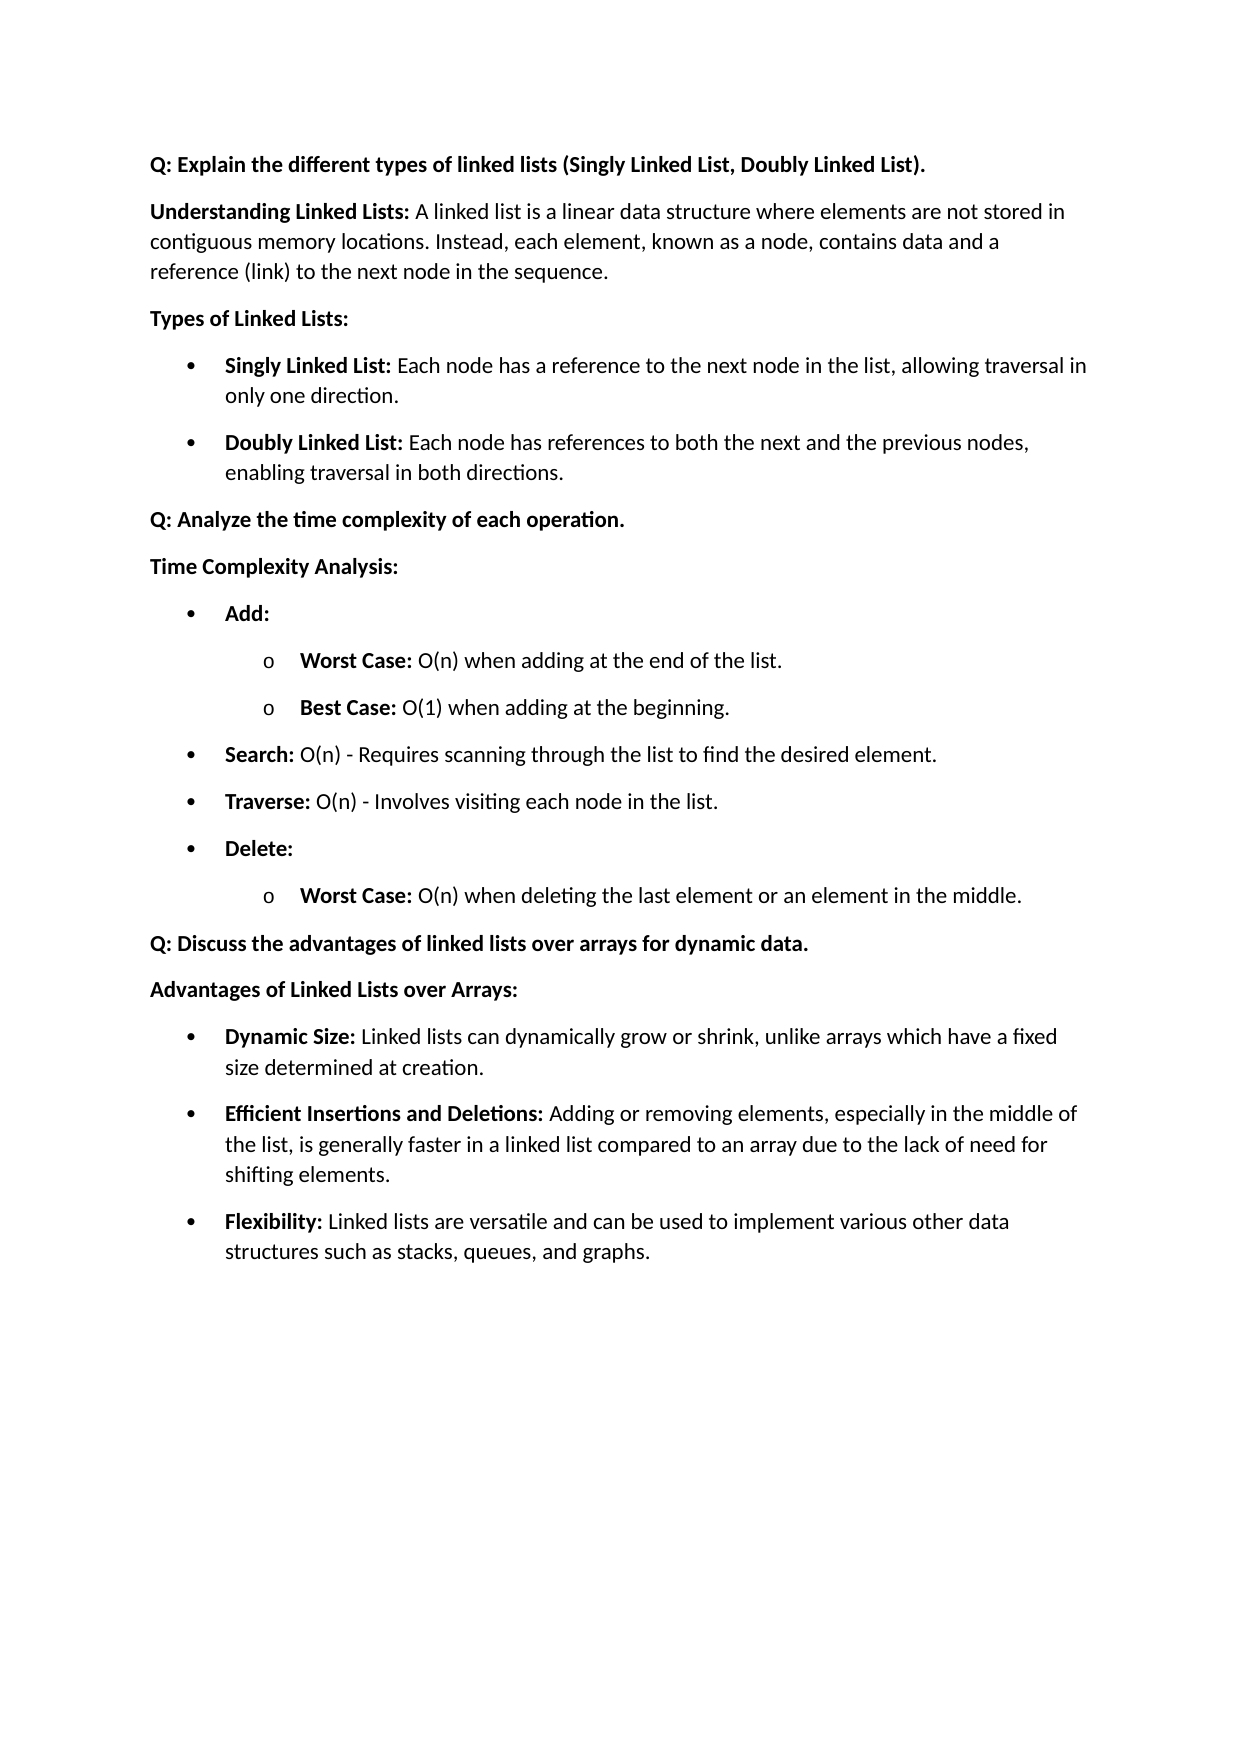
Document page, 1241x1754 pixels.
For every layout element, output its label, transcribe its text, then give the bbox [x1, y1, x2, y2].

list Flexibility: Linked lists are versatile and can be used to implement various other data structures such as stacks, queues, and graphs. [187, 1207, 1090, 1265]
list Doubly Linked List: Each node has references to both the next and the previous nodes, enabling traversal in both directions. [187, 428, 1090, 486]
list Dynamic Size: Linked lists can dynamically grow or shrink, unlike arrays which have a fixed size determined at creation. [187, 1022, 1090, 1081]
list Search: O(n) - Requires scanning through the list to find the desired element. [187, 741, 1090, 769]
list Delete: [187, 834, 1090, 862]
list Singly Linked List: Each node has a reference to the next node in the list, allowing traversal in only one direction. [187, 351, 1090, 409]
text Q: Explain the different types of linked lists (Singly Linked List, Doubly Linked List). [150, 150, 1090, 178]
list Add: [187, 599, 1090, 627]
list Traverse: O(n) - Involves visiting each node in the list. [187, 787, 1090, 816]
text Q: Discuss the advantages of linked lists over arrays for dynamic data. [150, 929, 1090, 957]
list Worst Case: O(n) when adding at the end of the list. [262, 646, 1090, 674]
text Q: Analyze the time complexity of each operation. [150, 505, 1090, 533]
text Types of Linked Lists: [150, 304, 1090, 332]
text Time Complexity Analysis: [150, 552, 1090, 580]
text Advantages of Linked Lists over Arrays: [150, 976, 1090, 1003]
text Understanding Linked Lists: A linked list is a linear data structure where elements are not stored in contiguous memory locations. Instead, each element, known as a node, contains data and a reference (link) to the next node in the sequence. [150, 197, 1090, 285]
list Worst Case: O(n) when deleting the last element or an element in the middle. [262, 881, 1090, 910]
list Efficient Insertions and Deletions: Adding or removing elements, especially in the middle of the list, is generally faster in a linked list compared to an array due to the lack of need for shifting elements. [187, 1099, 1090, 1188]
list Best Case: O(1) when adding at the beginning. [262, 693, 1090, 722]
